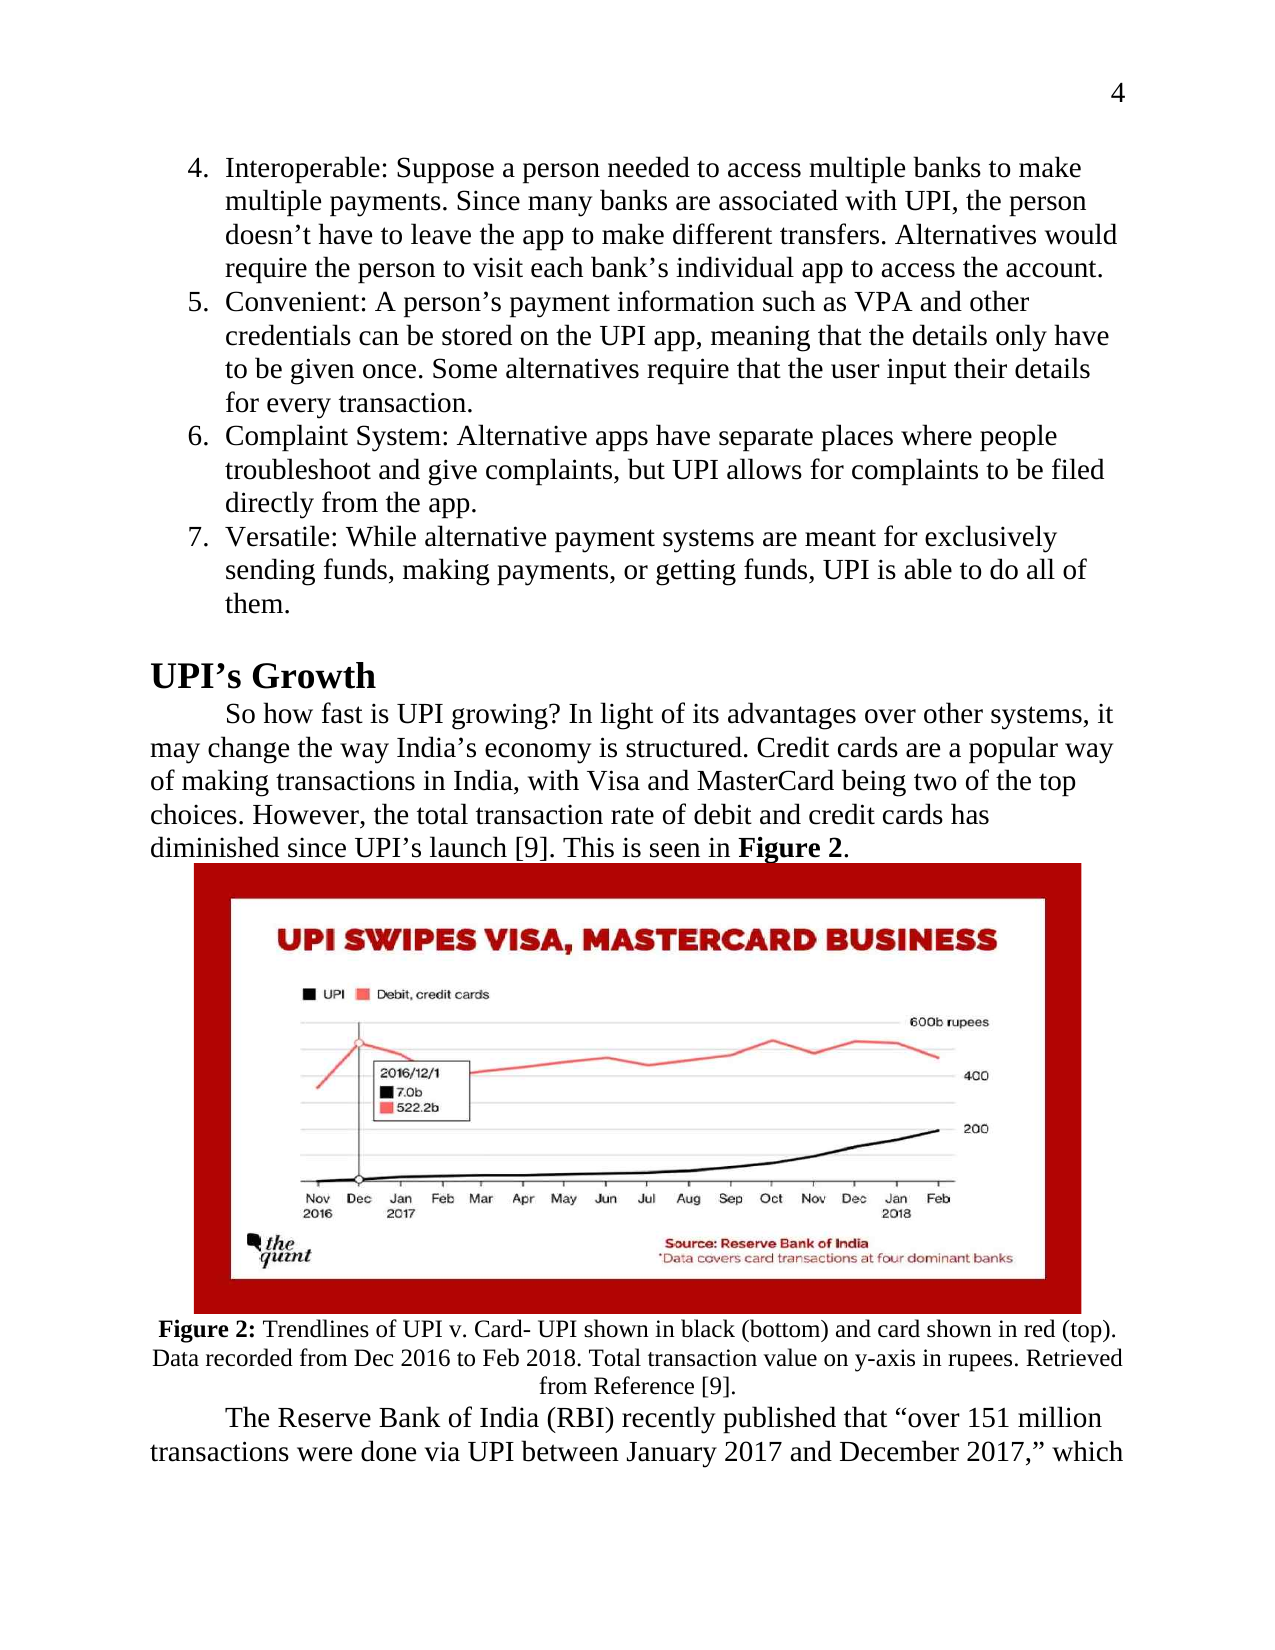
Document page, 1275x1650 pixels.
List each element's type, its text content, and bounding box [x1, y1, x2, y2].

list Versatile: While alternative payment systems are meant for exclusively sending funds, making payments, or getting funds, UPI is able to do all of them. [187, 519, 1125, 619]
text So how fast is UPI growing? In light of its advantages over other systems, it may change the way India’s economy is structured. Credit cards are a popular way of making transactions in India, with Visa and MasterCard being two of the top choices. However, the total transaction rate of debit and credit cards has diminished since UPI’s launch [9]. This is seen in Figure 2. [150, 696, 1125, 864]
list Complaint System: Alternative apps have separate places where people troubleshoot and give complaints, but UPI allows for complaints to be filed directly from the app. [187, 418, 1125, 519]
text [150, 1400, 1125, 1467]
text UPI’s Growth [150, 653, 1125, 696]
picture [193, 863, 1082, 1314]
list Convenient: A person’s payment information such as VPA and other credentials can be stored on the UPI app, meaning that the details only have to be given once. Some alternatives require that the user input their details for every transaction. [187, 284, 1125, 418]
list Interoperable: Suppose a person needed to access multiple banks to make multiple payments. Since many banks are associated with UPI, the person doesn’t have to leave the app to make different transfers. Alternatives would require the person to visit each bank’s individual app to access the account. [187, 150, 1125, 284]
